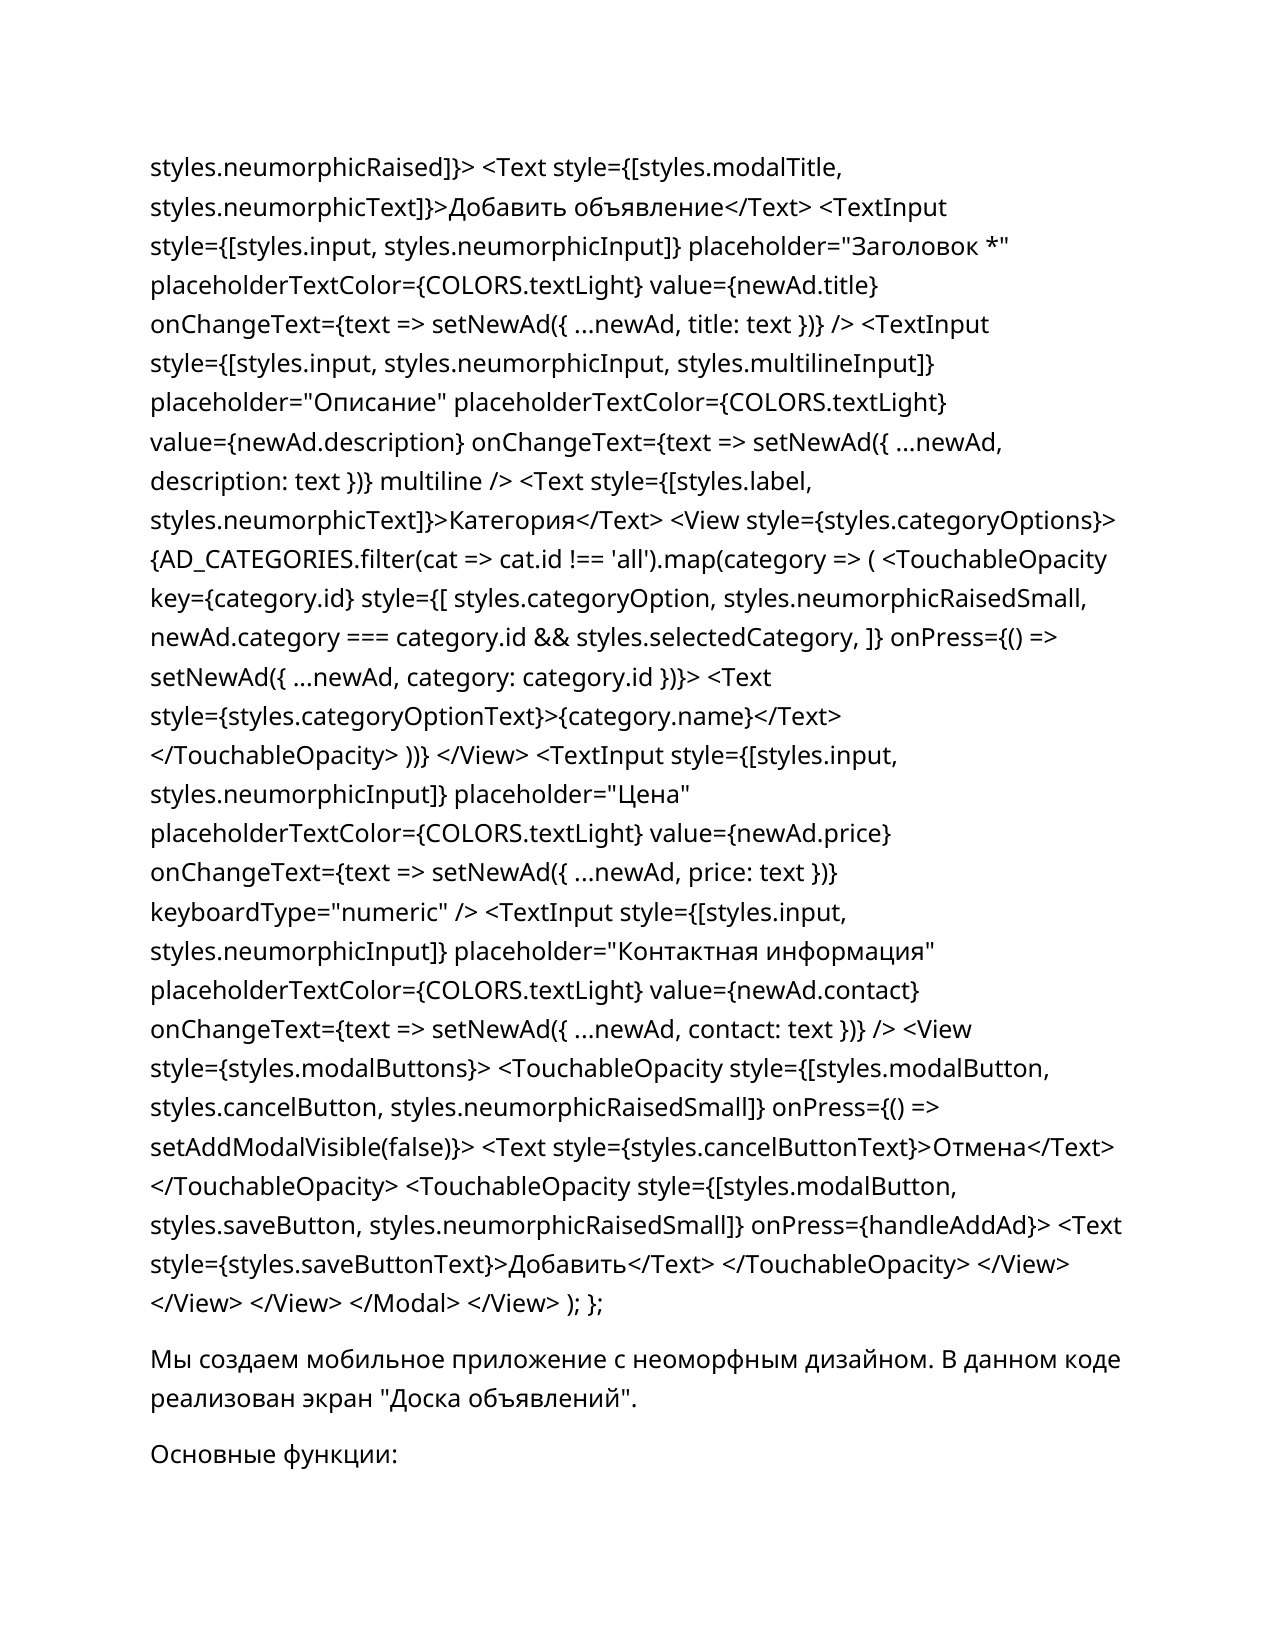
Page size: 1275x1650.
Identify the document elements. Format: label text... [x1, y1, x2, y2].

text Мы создаем мобильное приложение с неоморфным дизайном. В данном коде реализован экран "Доска объявлений". [150, 1342, 1125, 1415]
text Основные функции: [150, 1437, 1125, 1471]
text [150, 150, 1125, 1320]
